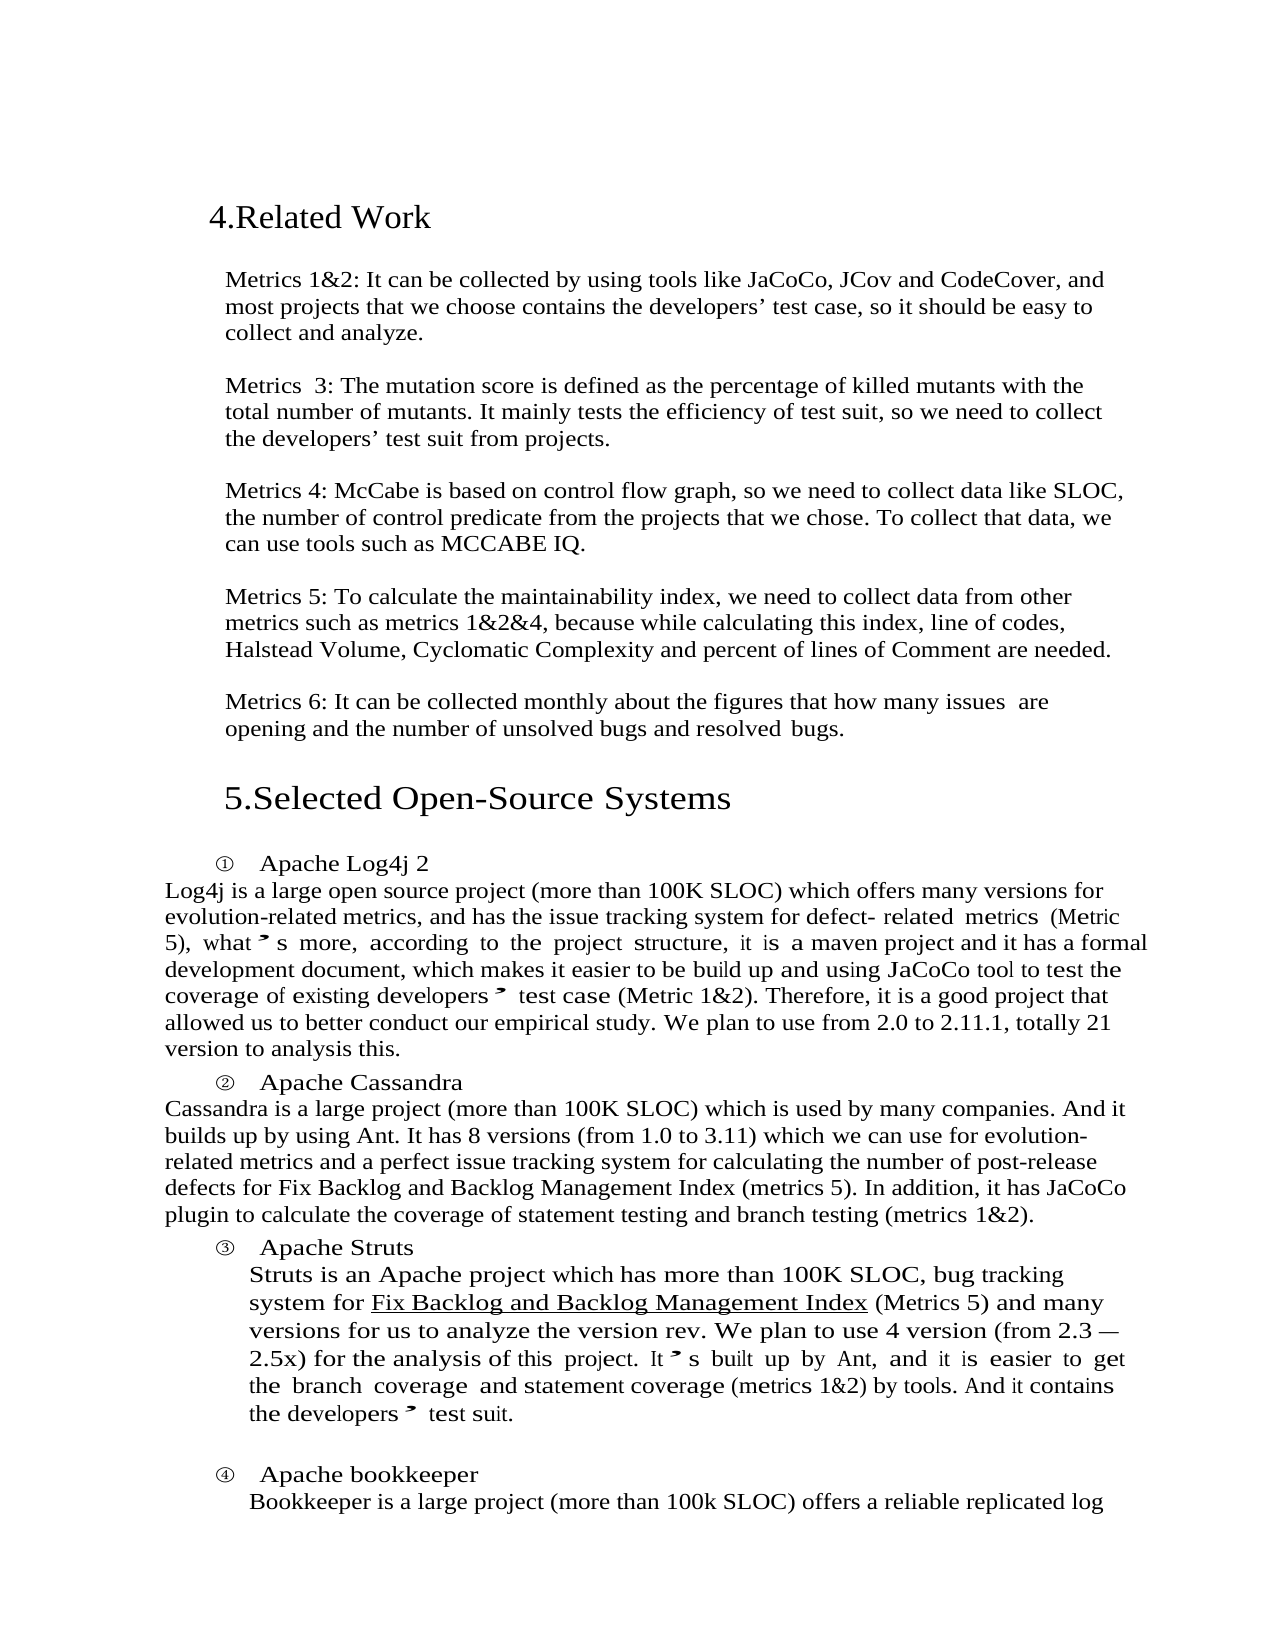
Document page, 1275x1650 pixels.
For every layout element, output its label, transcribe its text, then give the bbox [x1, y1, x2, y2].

subtitle 4.Related Work [209, 197, 1152, 235]
subtitle 5.Selected Open-Source Systems [224, 778, 1152, 816]
text ① Apache Log4j 2 [214, 850, 1152, 877]
text Metrics 4: McCabe is based on control flow graph, so we need to collect data like SLOC, the number of control predicate from the projects that we chose. To collect that data, we can use tools such as MCCABE IQ. [225, 477, 1135, 556]
text Metrics 6: It can be collected monthly about the figures that how many issues are opening and the number of unsolved bugs and resolved bugs. [225, 688, 1135, 741]
text ③ Apache Struts [214, 1234, 1152, 1261]
text Metrics 1&2: It can be collected by using tools like JaCoCo, JCov and CodeCover, and most projects that we choose contains the developers’ test case, so it should be easy to collect and analyze. [225, 267, 1135, 346]
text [249, 1488, 1136, 1514]
text Metrics 5: To calculate the maintainability index, we need to collect data from other metrics such as metrics 1&2&4, because while calculating this index, line of codes, Halstead Volume, Cyclomatic Complexity and percent of lines of Comment are needed. [225, 583, 1135, 662]
text ② Apache Cassandra [214, 1069, 1152, 1095]
text Metrics 3: The mutation score is defined as the percentage of killed mutants with the total number of mutants. It mainly tests the efficiency of test suit, so we need to collect the developers’ test suit from projects. [225, 372, 1135, 451]
text Log4j is a large open source project (more than 100K SLOC) which offers many versions for evolution-related metrics, and has the issue tracking system for defect- related metrics (Metric 5), what’s more, according to the project structure, it is a maven project and it has a formal development document, which makes it easier to be build up and using JaCoCo tool to test the coverage of existing developers’ test case (Metric 1&2). Therefore, it is a good project that allowed us to better conduct our empirical study. We plan to use from 2.0 to 2.11.1, totally 21 version to analysis this. [164, 877, 1152, 1061]
text Struts is an Apache project which has more than 100K SLOC, bug tracking system for Fix Backlog and Backlog Management Index (Metrics 5) and many versions for us to analyze the version rev. We plan to use 4 version (from 2.3 – 2.5x) for the analysis of this project. It’s built up by Ant, and it is easier to get the branch coverage and statement coverage (metrics 1&2) by tools. And it contains the developers’ test suit. [249, 1261, 1136, 1427]
text ④ Apache bookkeeper [214, 1461, 1152, 1488]
text Cassandra is a large project (more than 100K SLOC) which is used by many companies. And it builds up by using Ant. It has 8 versions (from 1.0 to 3.11) which we can use for evolution-related metrics and a perfect issue tracking system for calculating the number of post-release defects for Fix Backlog and Backlog Management Index (metrics 5). In addition, it has JaCoCo plugin to calculate the coverage of statement testing and branch testing (metrics 1&2). [164, 1095, 1135, 1227]
